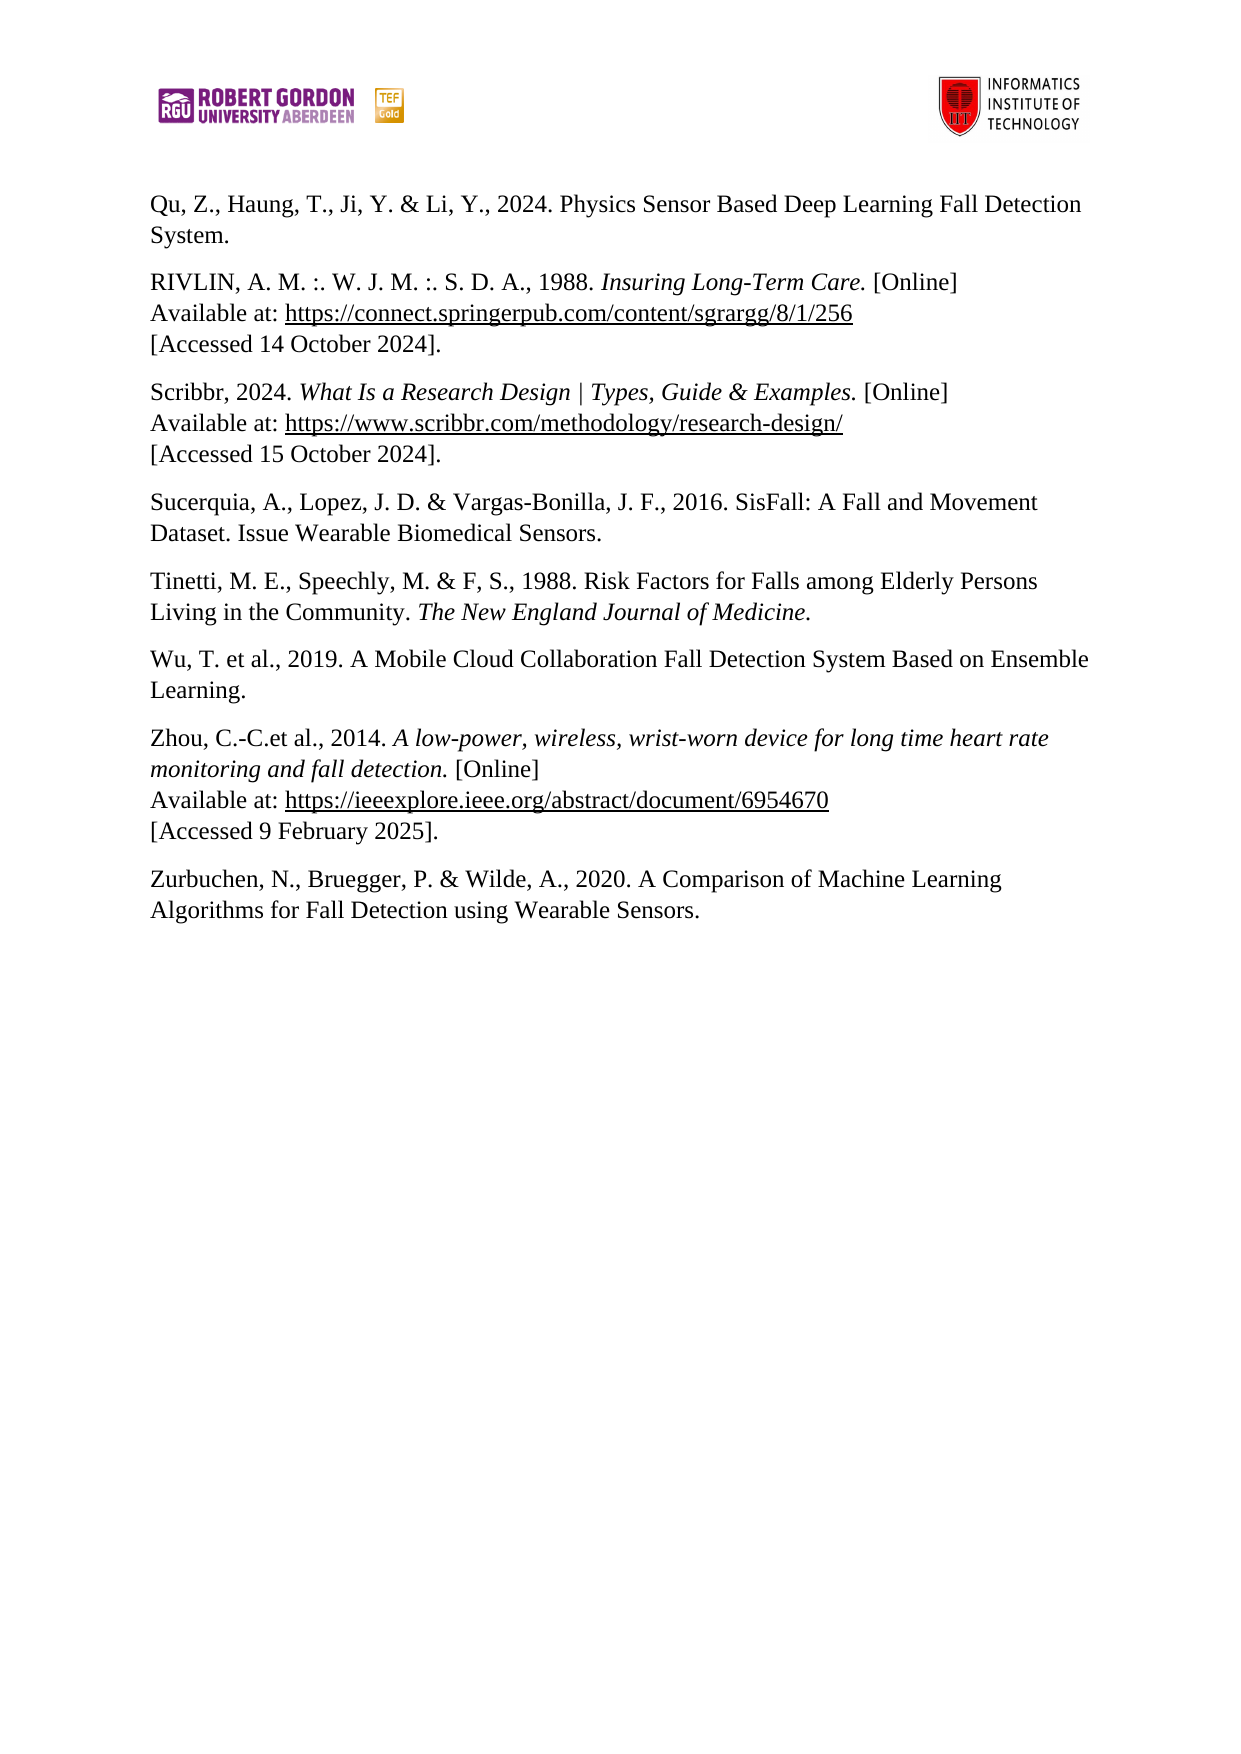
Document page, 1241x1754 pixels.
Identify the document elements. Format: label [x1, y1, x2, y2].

picture [927, 75, 1091, 143]
picture [150, 82, 413, 129]
